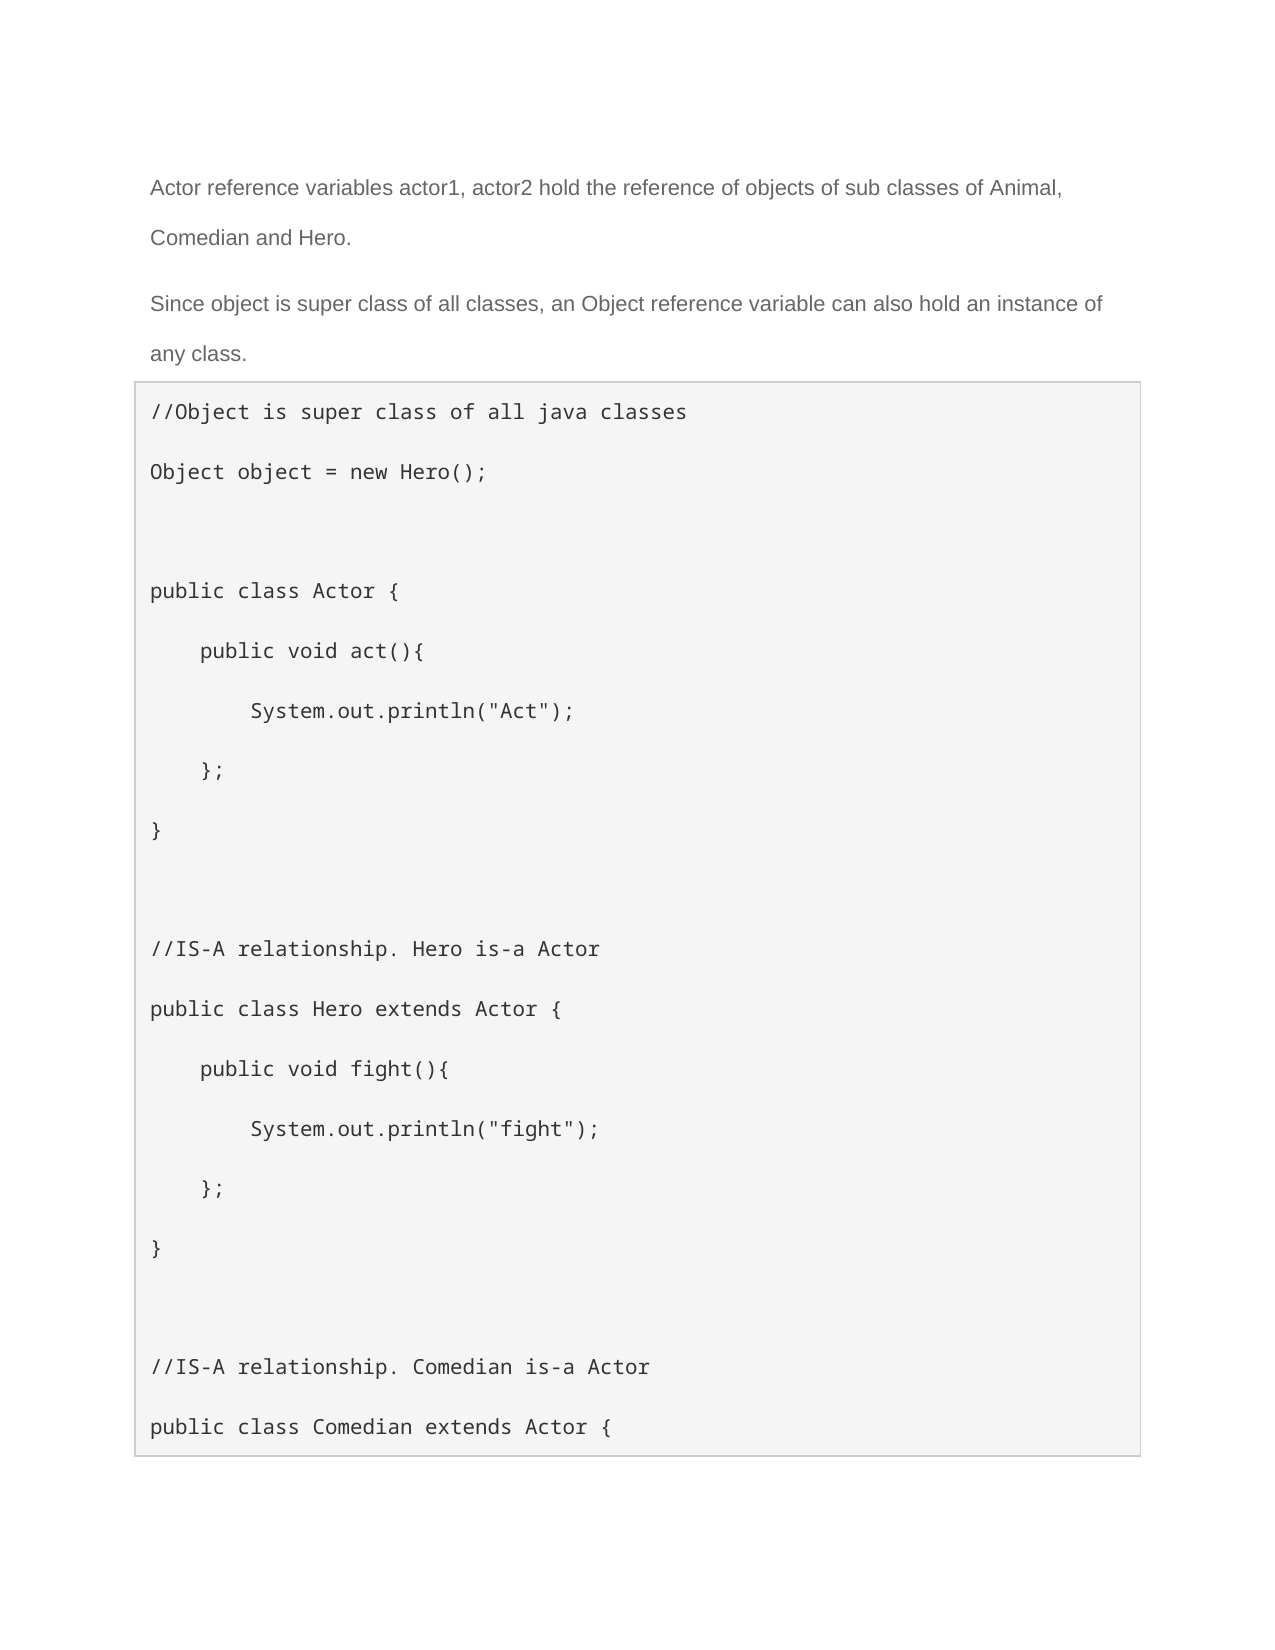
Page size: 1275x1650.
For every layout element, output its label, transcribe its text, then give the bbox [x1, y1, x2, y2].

text public class Hero extends Actor { [136, 978, 1140, 1023]
text }; [136, 739, 1140, 784]
text //IS-A relationship. Comedian is-a Actor [136, 1336, 1140, 1381]
text }; [136, 1157, 1140, 1202]
text } [136, 1217, 1140, 1261]
text System.out.println("fight"); [136, 1097, 1140, 1142]
text //Object is super class of all java classes [136, 383, 1140, 426]
text public void act(){ [136, 620, 1140, 664]
text } [136, 799, 1140, 844]
text Object object = new Hero(); [136, 441, 1140, 486]
text public class Actor { [136, 560, 1140, 605]
text Actor reference variables actor1, actor2 hold the reference of objects of sub classes of Animal, Comedian and Hero. [150, 150, 1125, 250]
text //IS-A relationship. Hero is-a Actor [136, 918, 1140, 963]
text public class Comedian extends Actor { [136, 1396, 1140, 1455]
text Since object is super class of all classes, an Object reference variable can also hold an instance of any class. [150, 266, 1125, 366]
text System.out.println("Act"); [136, 680, 1140, 724]
text public void fight(){ [136, 1038, 1140, 1082]
